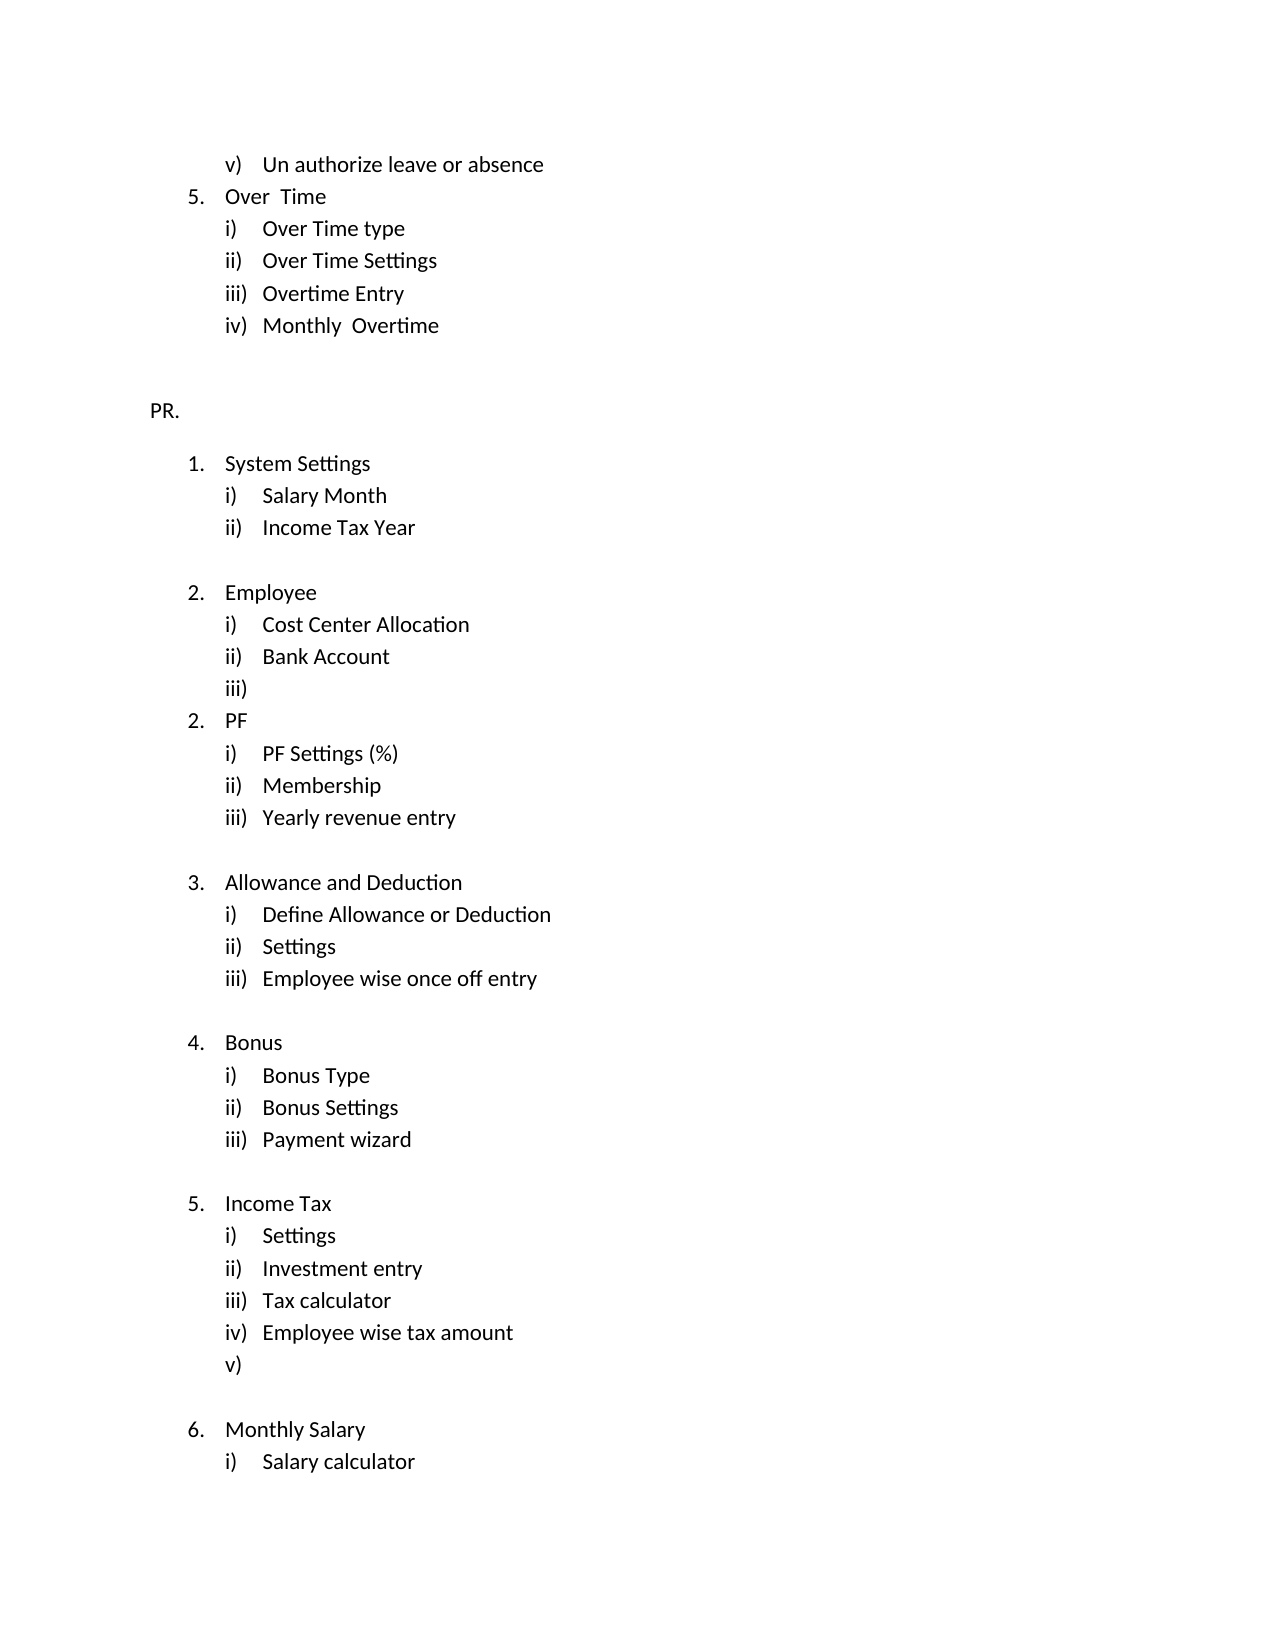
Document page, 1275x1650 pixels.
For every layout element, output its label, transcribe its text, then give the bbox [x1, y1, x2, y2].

list Employee [187, 578, 1125, 606]
list Allowance and Deduction [187, 868, 1125, 896]
list Monthly Overtime [225, 311, 1125, 339]
list Bank Account [225, 642, 1125, 670]
list Over Time Settings [225, 247, 1125, 274]
list Income Tax Year [225, 513, 1125, 542]
list Overtime Entry [225, 279, 1125, 307]
list Tax calculator [225, 1286, 1125, 1314]
list Settings [225, 932, 1125, 960]
list Payment wizard [225, 1125, 1125, 1153]
list PF Settings (%) [225, 739, 1125, 767]
list Investment entry [225, 1254, 1125, 1282]
list Settings [225, 1222, 1125, 1250]
list Membership [225, 771, 1125, 799]
list Bonus [187, 1028, 1125, 1057]
list Over Time type [225, 214, 1125, 242]
list Yearly revenue entry [225, 803, 1125, 831]
list Cost Center Allocation [225, 610, 1125, 638]
list System Settings [187, 449, 1125, 477]
list Over Time [187, 182, 1125, 210]
list Employee wise once off entry [225, 964, 1125, 992]
list Salary calculator [225, 1447, 1125, 1475]
list Un authorize leave or absence [225, 150, 1125, 178]
list PF [187, 707, 1125, 735]
list Income Tax [187, 1189, 1125, 1217]
list Salary Month [225, 481, 1125, 509]
list Monthly Salary [187, 1415, 1125, 1443]
list Bonus Type [225, 1061, 1125, 1089]
list Define Allowance or Deduction [225, 900, 1125, 928]
list Bonus Settings [225, 1093, 1125, 1121]
text PR. [150, 396, 1125, 424]
list Employee wise tax amount [225, 1318, 1125, 1346]
